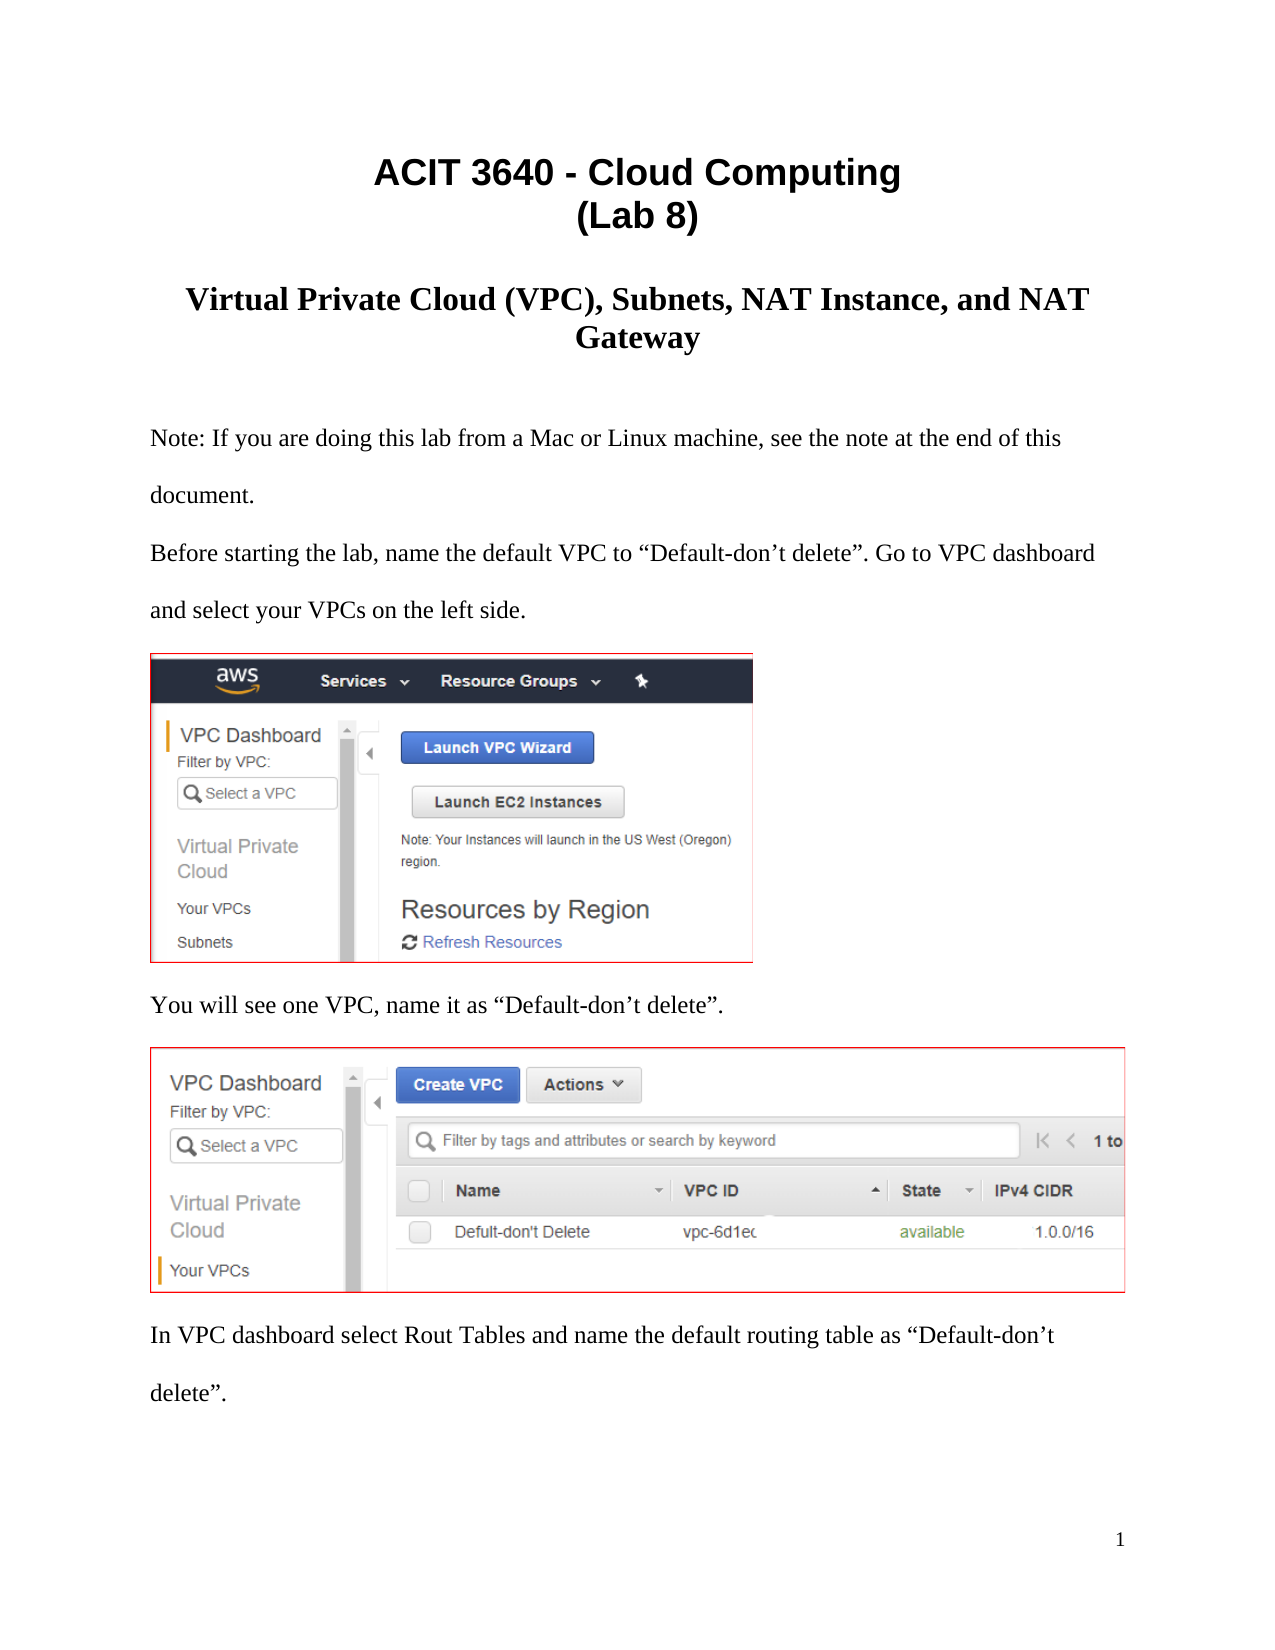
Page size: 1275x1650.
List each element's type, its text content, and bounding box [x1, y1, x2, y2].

text ACIT 3640 - Cloud Computing [150, 150, 1125, 193]
text (Lab 8) [150, 193, 1125, 236]
text In VPC dashboard select Rout Tables and name the default routing table as “Default-don’t delete”. [150, 1320, 1125, 1406]
picture [150, 1047, 1125, 1293]
picture [150, 653, 753, 963]
text You will see one VPC, name it as “Default-don’t delete”. [150, 990, 1125, 1019]
text Note: If you are doing this lab from a Mac or Linux machine, see the note at the end of this document. [150, 423, 1125, 509]
text Virtual Private Cloud (VPC), Subnets, NAT Instance, and NAT Gateway [150, 279, 1125, 356]
text Before starting the lab, name the default VPC to “Default-don’t delete”. Go to VPC dashboard and select your VPCs on the left side. [150, 538, 1125, 624]
